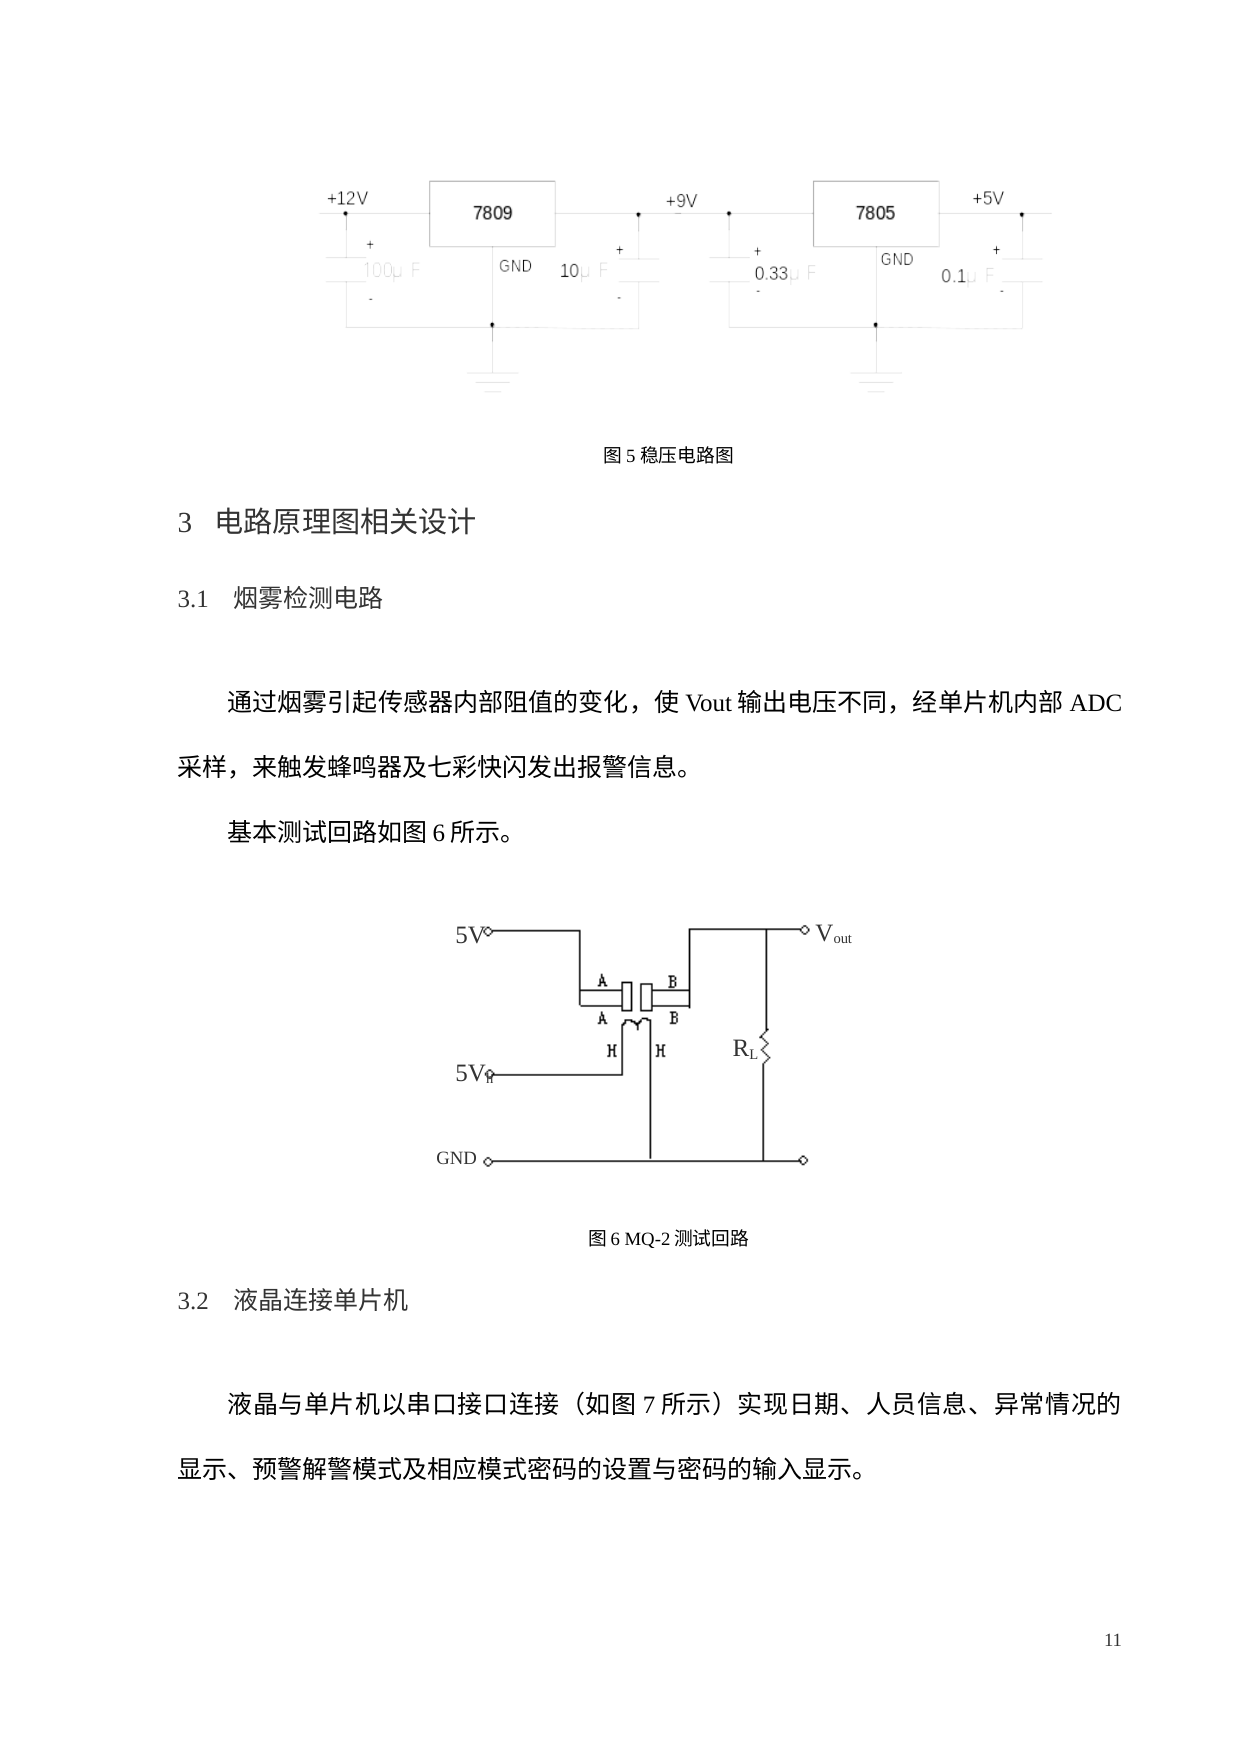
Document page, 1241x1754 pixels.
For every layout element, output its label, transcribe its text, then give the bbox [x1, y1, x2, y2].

subtitle 烟雾检测电路 [177, 564, 1122, 629]
text 图6 MQ-2测试回路 [177, 1221, 1122, 1253]
text 液晶与单片机以串口接口连接（如图7所示）实现日期、人员信息、异常情况的显示、预警解警模式及相应模式密码的设置与密码的输入显示。 [177, 1370, 1122, 1500]
subtitle 电路原理图相关设计 [177, 487, 1122, 552]
text 图5 稳压电路图 [177, 438, 1122, 471]
subtitle 液晶连接单片机 [177, 1266, 1122, 1331]
picture [479, 913, 816, 1181]
text 基本测试回路如图6所示。 [177, 798, 1122, 863]
text 通过烟雾引起传感器内部阻值的变化，使Vout输出电压不同，经单片机内部ADC采样，来触发蜂鸣器及七彩快闪发出报警信息。 [177, 668, 1122, 798]
